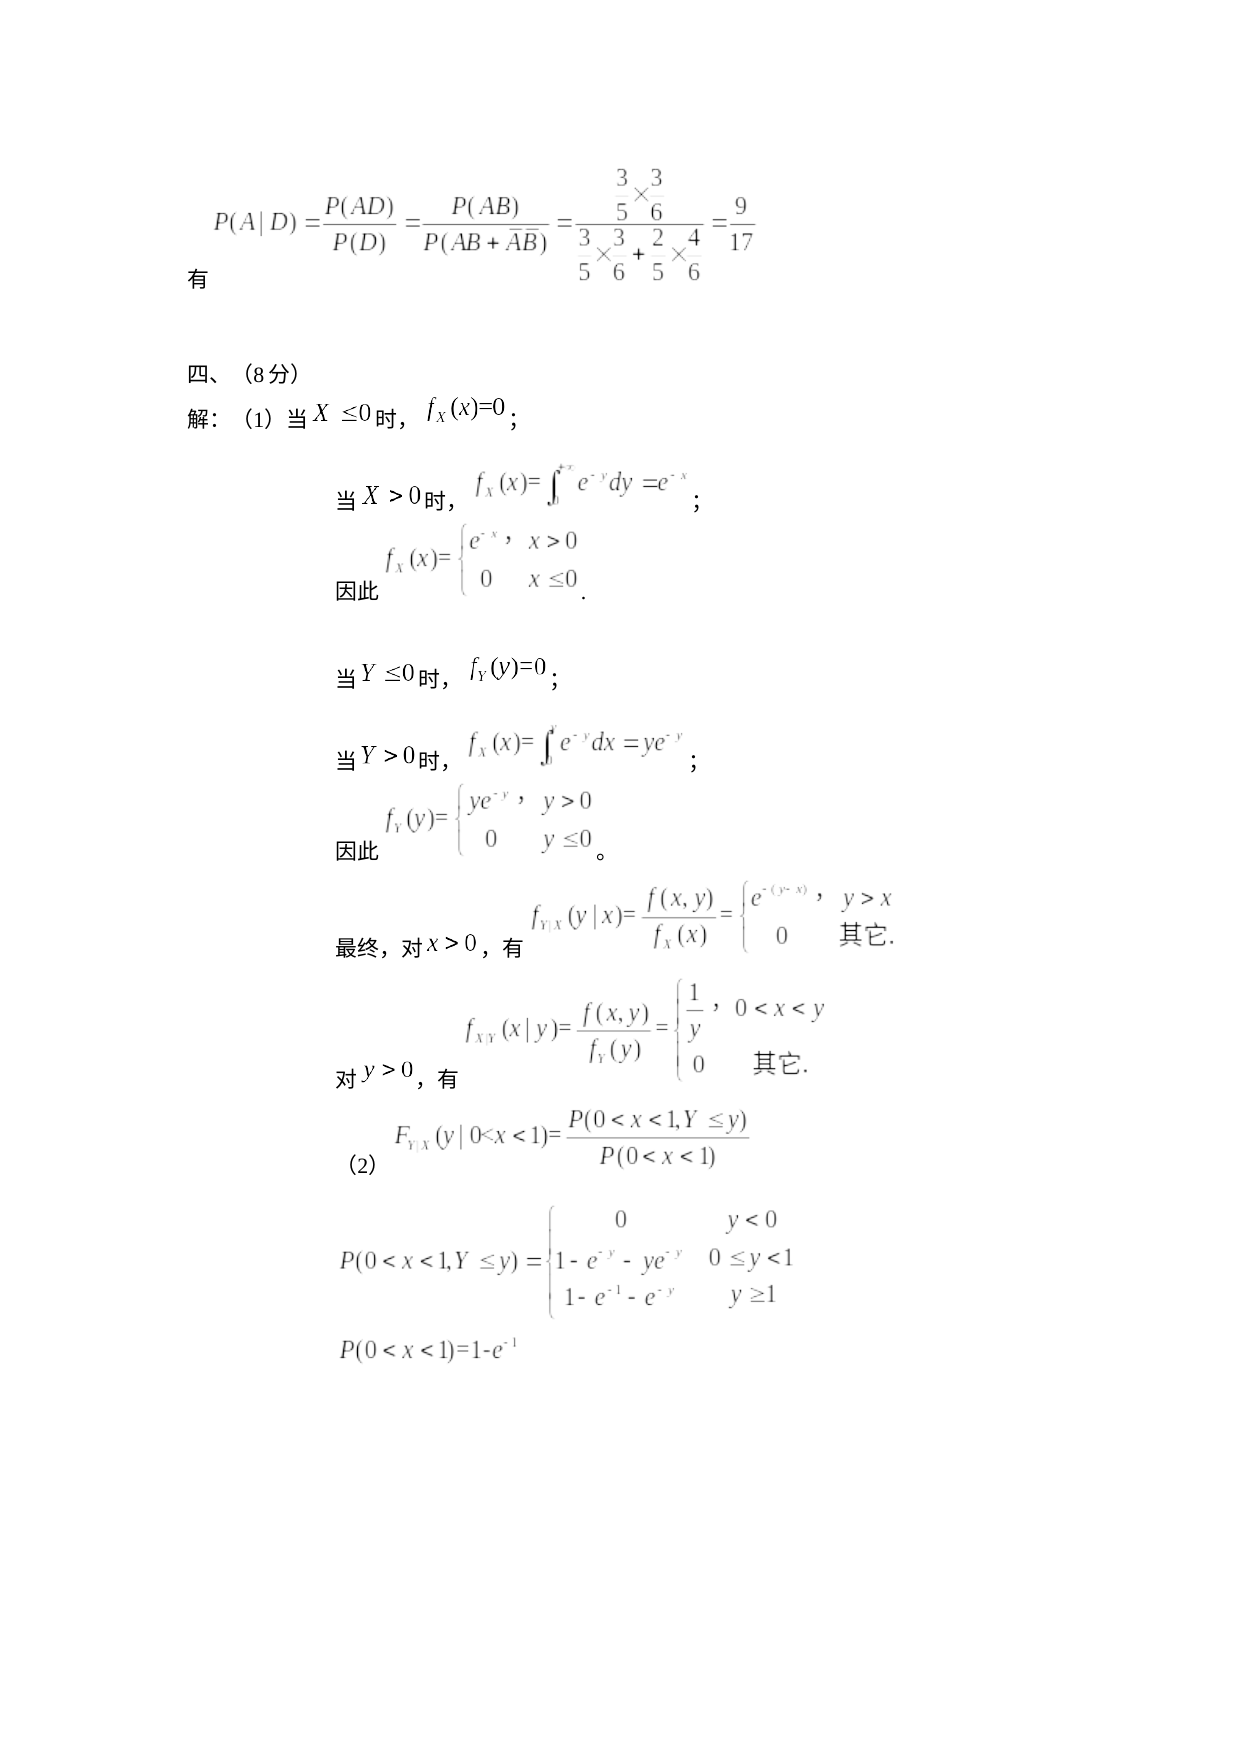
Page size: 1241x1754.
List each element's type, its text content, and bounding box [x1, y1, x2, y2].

text 因此. [335, 519, 1053, 617]
text 四、（8分） [187, 357, 1053, 389]
text 当时，； [335, 714, 1053, 779]
text 解：（1）当时，； [187, 389, 1053, 454]
text 对，有 [335, 974, 1053, 1104]
text 最终，对，有 [335, 877, 1053, 974]
text 当时，； [335, 454, 1053, 519]
text 当时，； [335, 649, 1053, 714]
text （2） [335, 1104, 1053, 1202]
text 有 [187, 162, 1053, 324]
text 因此。 [335, 779, 1053, 877]
